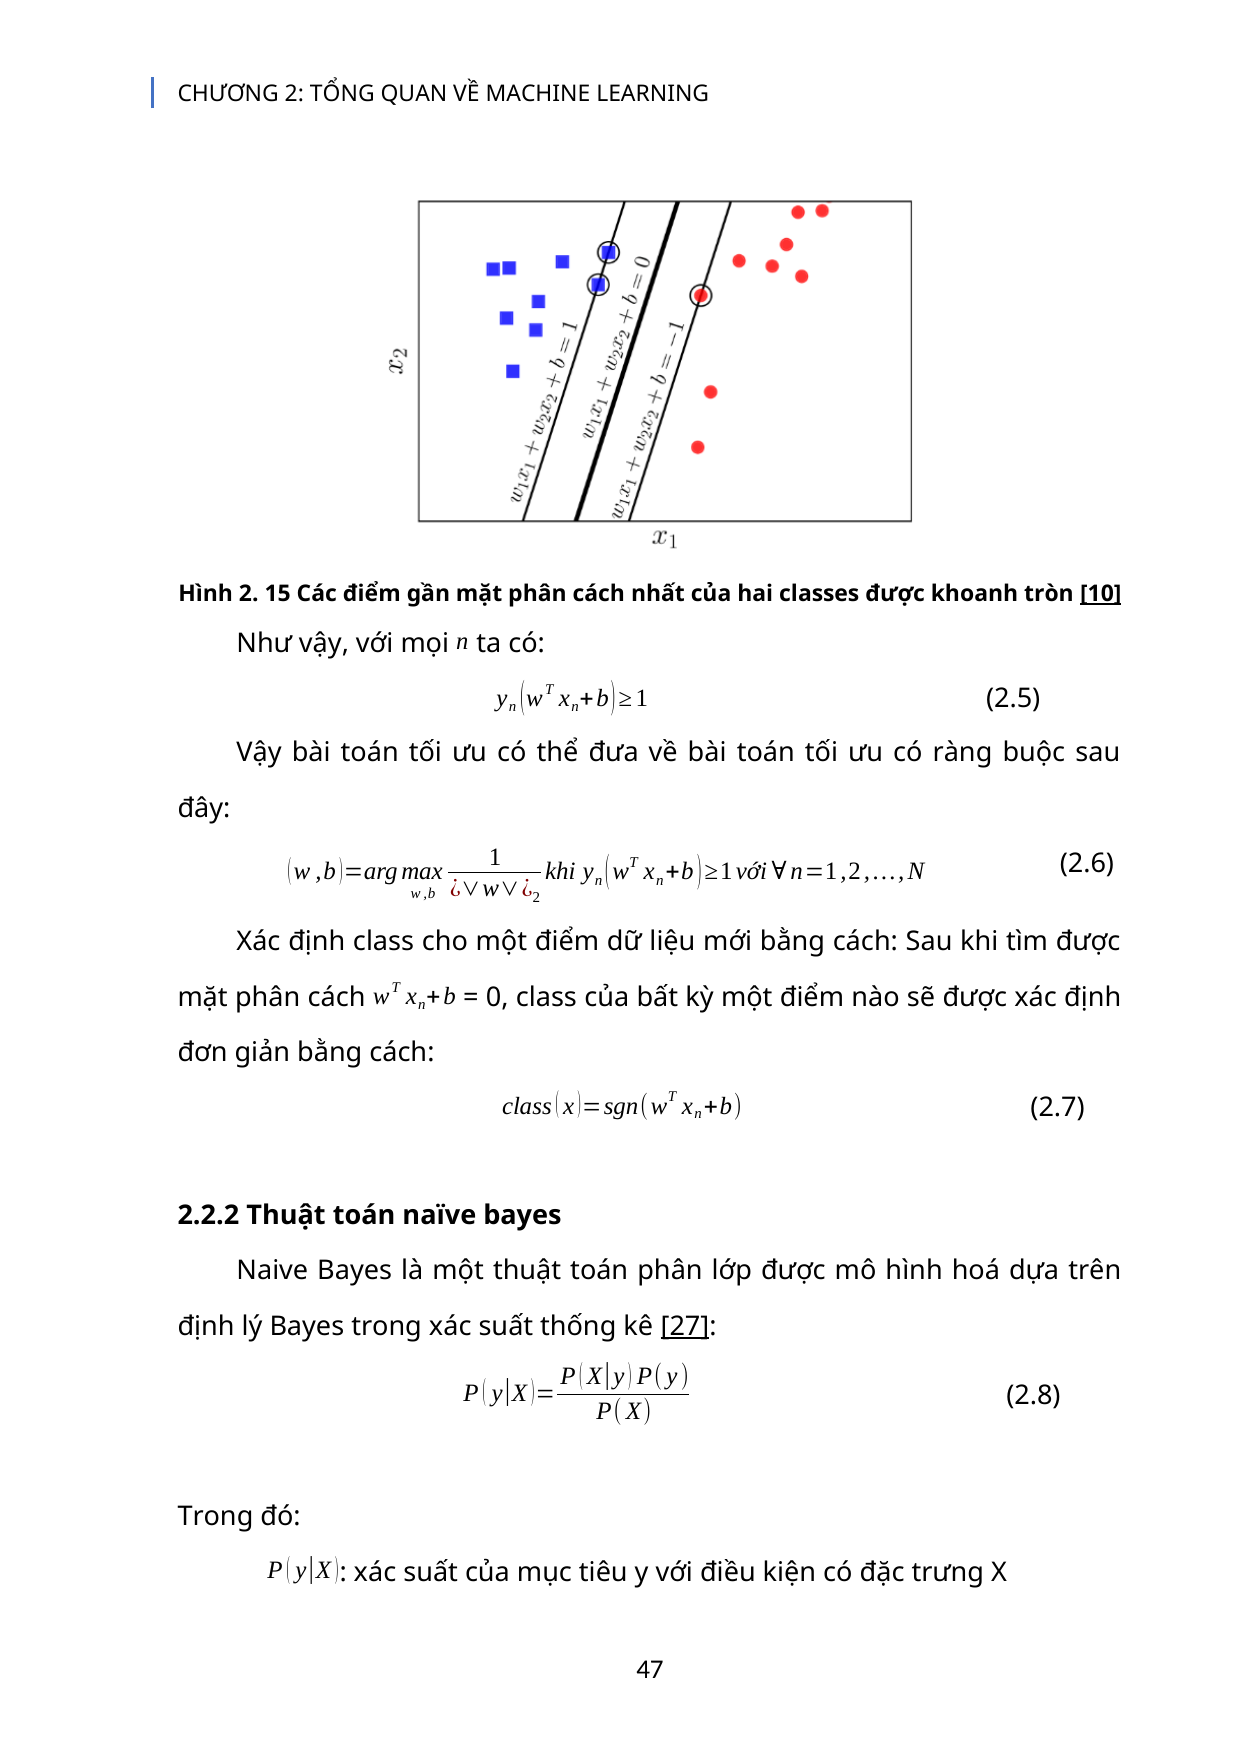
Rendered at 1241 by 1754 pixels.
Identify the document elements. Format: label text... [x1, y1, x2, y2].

text : xác suất của mục tiêu y với điều kiện có đặc trưng X [177, 1552, 1122, 1589]
text Naive Bayes là một thuật toán phân lớp được mô hình hoá dựa trên định lý Bayes trong xác suất thống kê [27]: [177, 1251, 1122, 1343]
text Trong đó: [177, 1497, 1122, 1533]
subtitle 2.2.2 Thuật toán naïve bayes [177, 1195, 1122, 1232]
table_header (2.6) [1048, 844, 1133, 922]
table_header [166, 844, 1048, 922]
text Vậy bài toán tối ưu có thể đưa về bài toán tối ưu có ràng buộc sau đây: [177, 733, 1122, 825]
table_header (2.7) [1019, 1088, 1133, 1140]
picture [376, 177, 923, 560]
text Xác định class cho một điểm dữ liệu mới bằng cách: Sau khi tìm được mặt phân cách = 0, class của bất kỳ một điểm nào sẽ được xác định đơn giản bằng cách: [177, 922, 1122, 1069]
table_header (2.5) [975, 679, 1133, 733]
text Hình 2. 15 Các điểm gần mặt phân cách nhất của hai classes được khoanh tròn [10] [177, 576, 1122, 608]
text Như vậy, với mọi ta có: [177, 623, 1122, 660]
table_header [166, 1088, 1019, 1140]
table_header [166, 679, 974, 733]
table_header [193, 1361, 959, 1441]
table_header (2.8) [960, 1361, 1107, 1441]
